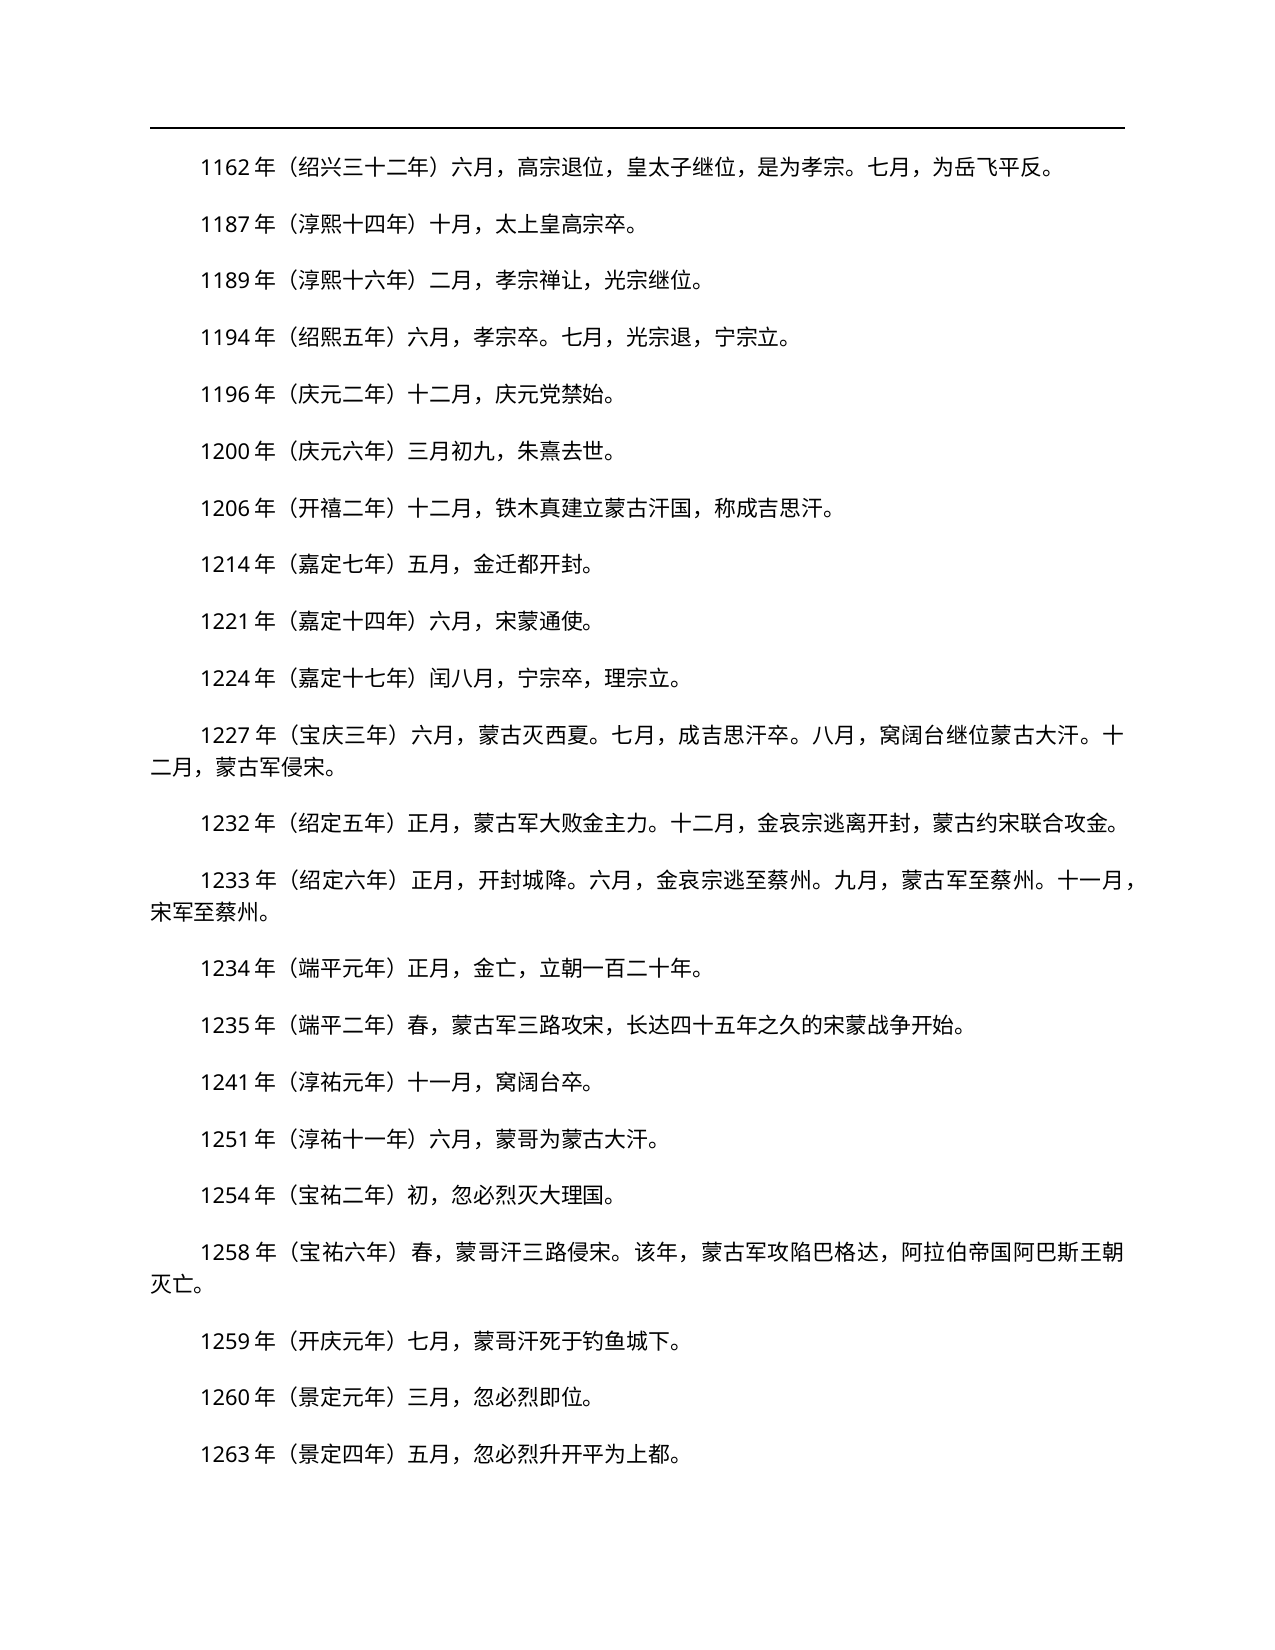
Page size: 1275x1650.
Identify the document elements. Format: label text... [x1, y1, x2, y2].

text 1194年（绍熙五年）六月，孝宗卒。七月，光宗退，宁宗立。 [150, 320, 1125, 352]
text 1260年（景定元年）三月，忽必烈即位。 [150, 1380, 1125, 1412]
text 1258年（宝祐六年）春，蒙哥汗三路侵宋。该年，蒙古军攻陷巴格达，阿拉伯帝国阿巴斯王朝灭亡。 [150, 1235, 1125, 1299]
text 1259年（开庆元年）七月，蒙哥汗死于钓鱼城下。 [150, 1324, 1125, 1355]
text 1224年（嘉定十七年）闰八月，宁宗卒，理宗立。 [150, 661, 1125, 693]
text 1263年（景定四年）五月，忽必烈升开平为上都。 [150, 1437, 1125, 1469]
text 1189年（淳熙十六年）二月，孝宗禅让，光宗继位。 [150, 263, 1125, 295]
text 1232年（绍定五年）正月，蒙古军大败金主力。十二月，金哀宗逃离开封，蒙古约宋联合攻金。 [150, 806, 1125, 838]
text 1214年（嘉定七年）五月，金迁都开封。 [150, 547, 1125, 579]
text 1206年（开禧二年）十二月，铁木真建立蒙古汗国，称成吉思汗。 [150, 491, 1125, 522]
text 1241年（淳祐元年）十一月，窝阔台卒。 [150, 1065, 1125, 1097]
text 1196年（庆元二年）十二月，庆元党禁始。 [150, 377, 1125, 409]
text 1251年（淳祐十一年）六月，蒙哥为蒙古大汗。 [150, 1122, 1125, 1153]
text 1234年（端平元年）正月，金亡，立朝一百二十年。 [150, 951, 1125, 983]
text 1233年（绍定六年）正月，开封城降。六月，金哀宗逃至蔡州。九月，蒙古军至蔡州。十一月，宋军至蔡州。 [150, 863, 1125, 926]
text 1221年（嘉定十四年）六月，宋蒙通使。 [150, 604, 1125, 636]
text 1162年（绍兴三十二年）六月，高宗退位，皇太子继位，是为孝宗。七月，为岳飞平反。 [150, 150, 1125, 182]
text 1187年（淳熙十四年）十月，太上皇高宗卒。 [150, 207, 1125, 238]
text 1235年（端平二年）春，蒙古军三路攻宋，长达四十五年之久的宋蒙战争开始。 [150, 1008, 1125, 1040]
text 1254年（宝祐二年）初，忽必烈灭大理国。 [150, 1178, 1125, 1210]
text 1200年（庆元六年）三月初九，朱熹去世。 [150, 434, 1125, 466]
text 1227年（宝庆三年）六月，蒙古灭西夏。七月，成吉思汗卒。八月，窝阔台继位蒙古大汗。十二月，蒙古军侵宋。 [150, 718, 1125, 781]
